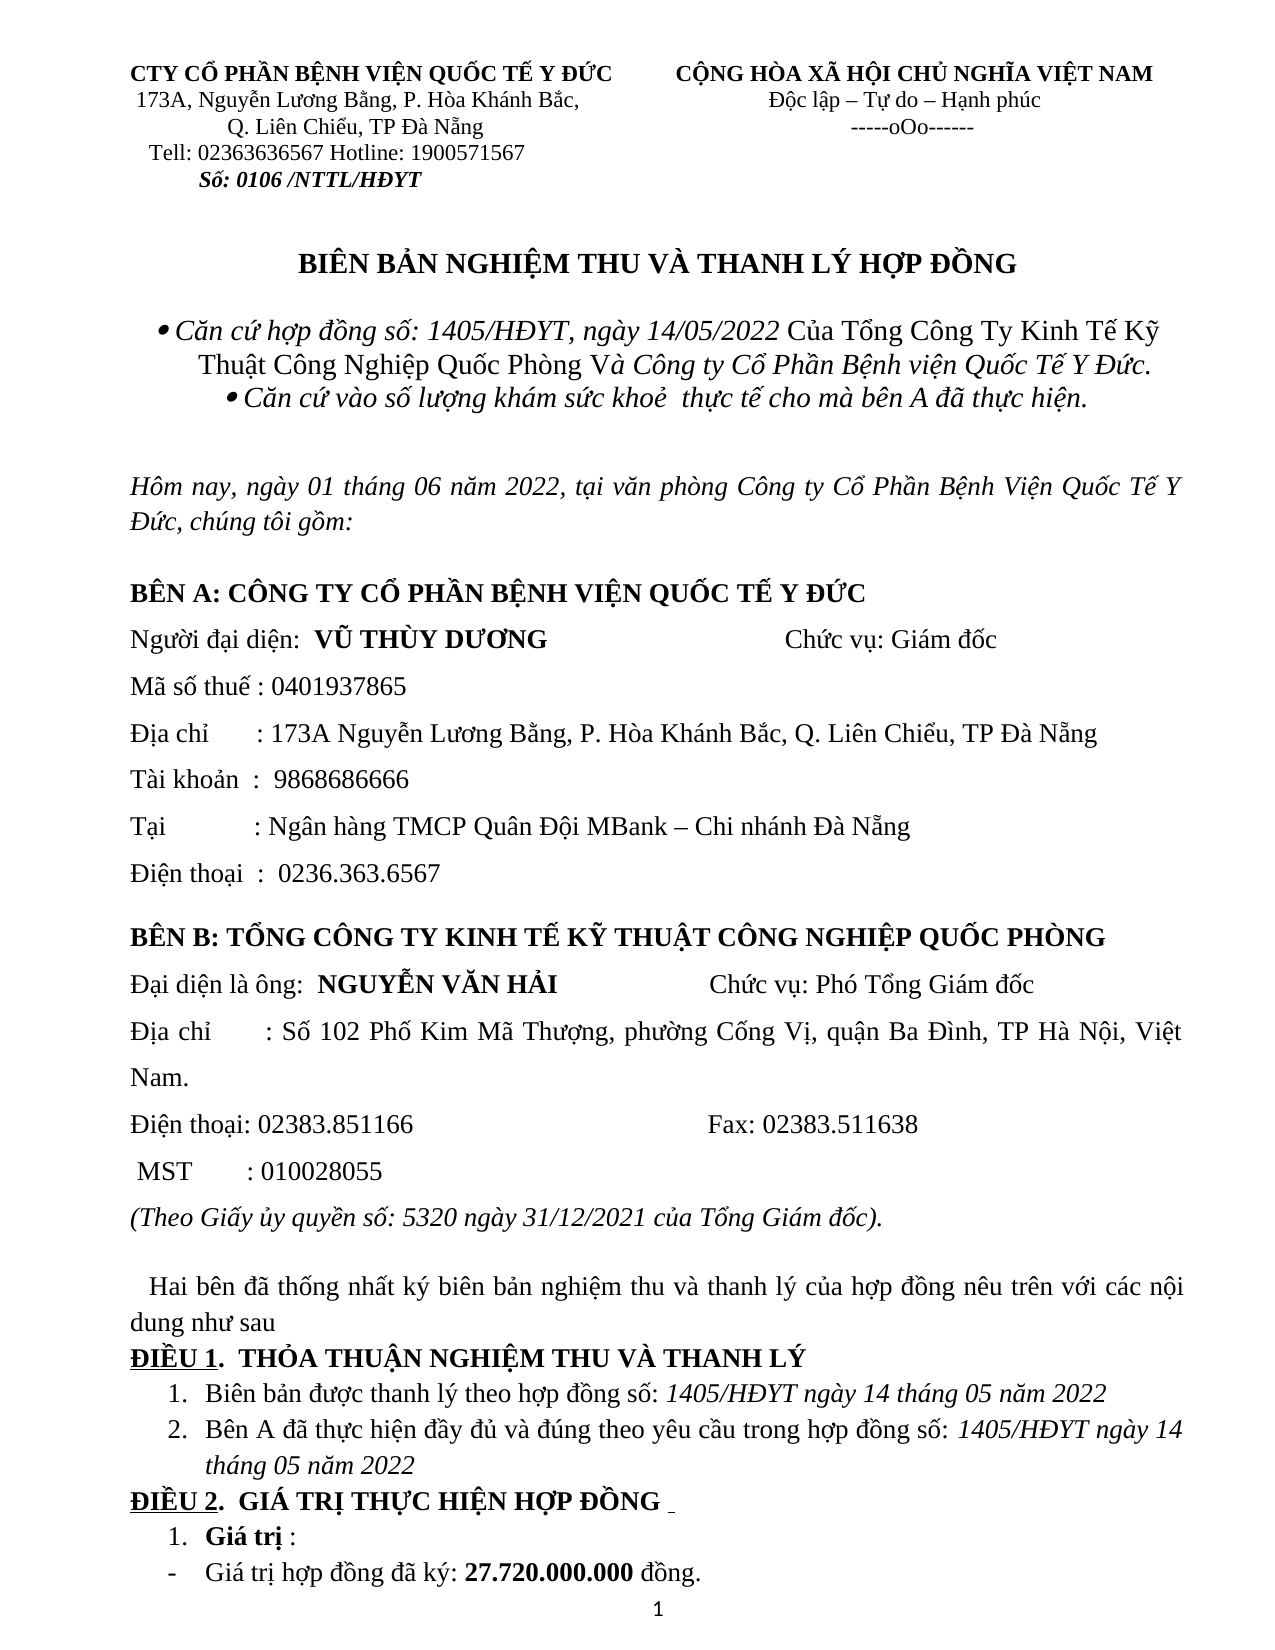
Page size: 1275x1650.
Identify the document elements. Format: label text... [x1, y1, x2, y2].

text Mã số thuế : 0401937865 [130, 670, 1185, 701]
text Q. Liên Chiểu, TP Đà Nẵng -----oOo------ Tell: 02363636567 Hotline: 1900571567 [130, 113, 1185, 166]
text MST : 010028055 [130, 1155, 1185, 1186]
text Địa chỉ : 173A Nguyễn Lương Bằng, P. Hòa Khánh Bắc, Q. Liên Chiểu, TP Đà Nẵng [130, 717, 1185, 748]
text Điện thoại : 0236.363.6567 [130, 857, 1185, 888]
text Hai bên đã thống nhất ký biên bản nghiệm thu và thanh lý của hợp đồng nêu trên với các nội dung như sau [130, 1270, 1185, 1337]
list Bên A đã thực hiện đầy đủ và đúng theo yêu cầu trong hợp đồng số: 1405/HĐYT ngày 14 tháng 05 năm 2022 [167, 1413, 1185, 1480]
list Giá trị : [167, 1520, 1185, 1551]
text BIÊN BẢN NGHIỆM THU VÀ THANH LÝ HỢP ĐỒNG [130, 246, 1185, 280]
text Số: 0106 /NTTL/HĐYT [130, 166, 1185, 192]
text Hôm nay, ngày 01 tháng 06 năm 2022, tại văn phòng Công ty Cổ Phần Bệnh Viện Quốc Tế Y Đức, chúng tôi gồm: [130, 470, 1185, 537]
list Căn cứ hợp đồng số: 1405/HĐYT, ngày 14/05/2022 Của Tổng Công Ty Kinh Tế Kỹ Thuật Công Nghiệp Quốc Phòng Và Công ty Cổ Phần Bệnh viện Quốc Tế Y Đức. [130, 313, 1185, 381]
text Điện thoại: 02383.851166 Fax: 02383.511638 [130, 1108, 1185, 1139]
text BÊN B: TỔNG CÔNG TY KINH TẾ KỸ THUẬT CÔNG NGHIỆP QUỐC PHÒNG [130, 922, 1185, 953]
text Đại diện là ông: NGUYỄN VĂN HẢI Chức vụ: Phó Tổng Giám đốc [130, 968, 1185, 999]
text CTY CỔ PHẦN BỆNH VIỆN QUỐC TẾ Y ĐỨC CỘNG HÒA XÃ HỘI CHỦ NGHĨA VIỆT NAM [130, 60, 1185, 87]
text ĐIỀU 2. GIÁ TRỊ THỰC HIỆN HỢP ĐỒNG [130, 1484, 1185, 1516]
text 173A, Nguyễn Lương Bằng, P. Hòa Khánh Bắc, Độc lập – Tự do – Hạnh phúc [130, 87, 1185, 113]
text Tài khoản : 9868686666 [130, 764, 1185, 795]
list Biên bản được thanh lý theo hợp đồng số: 1405/HĐYT ngày 14 tháng 05 năm 2022 [167, 1377, 1185, 1408]
text BÊN A: CÔNG TY CỔ PHẦN BỆNH VIỆN QUỐC TẾ Y ĐỨC [130, 577, 1138, 608]
text (Theo Giấy ủy quyền số: 5320 ngày 31/12/2021 của Tổng Giám đốc). [130, 1202, 1185, 1233]
text Tại : Ngân hàng TMCP Quân Đội MBank – Chi nhánh Đà Nẵng [130, 810, 1185, 841]
text ĐIỀU 1. THỎA THUẬN NGHIỆM THU VÀ THANH LÝ [130, 1342, 1185, 1373]
text Người đại diện: VŨ THÙY DƯƠNG Chức vụ: Giám đốc [130, 624, 1185, 655]
text Địa chỉ : Số 102 Phố Kim Mã Thượng, phường Cống Vị, quận Ba Đình, TP Hà Nội, Việt Nam. [130, 1015, 1185, 1093]
list Giá trị hợp đồng đã ký: 27.720.000.000 đồng. [167, 1556, 1185, 1587]
list Căn cứ vào số lượng khám sức khoẻ thực tế cho mà bên A đã thực hiện. [130, 381, 1185, 414]
